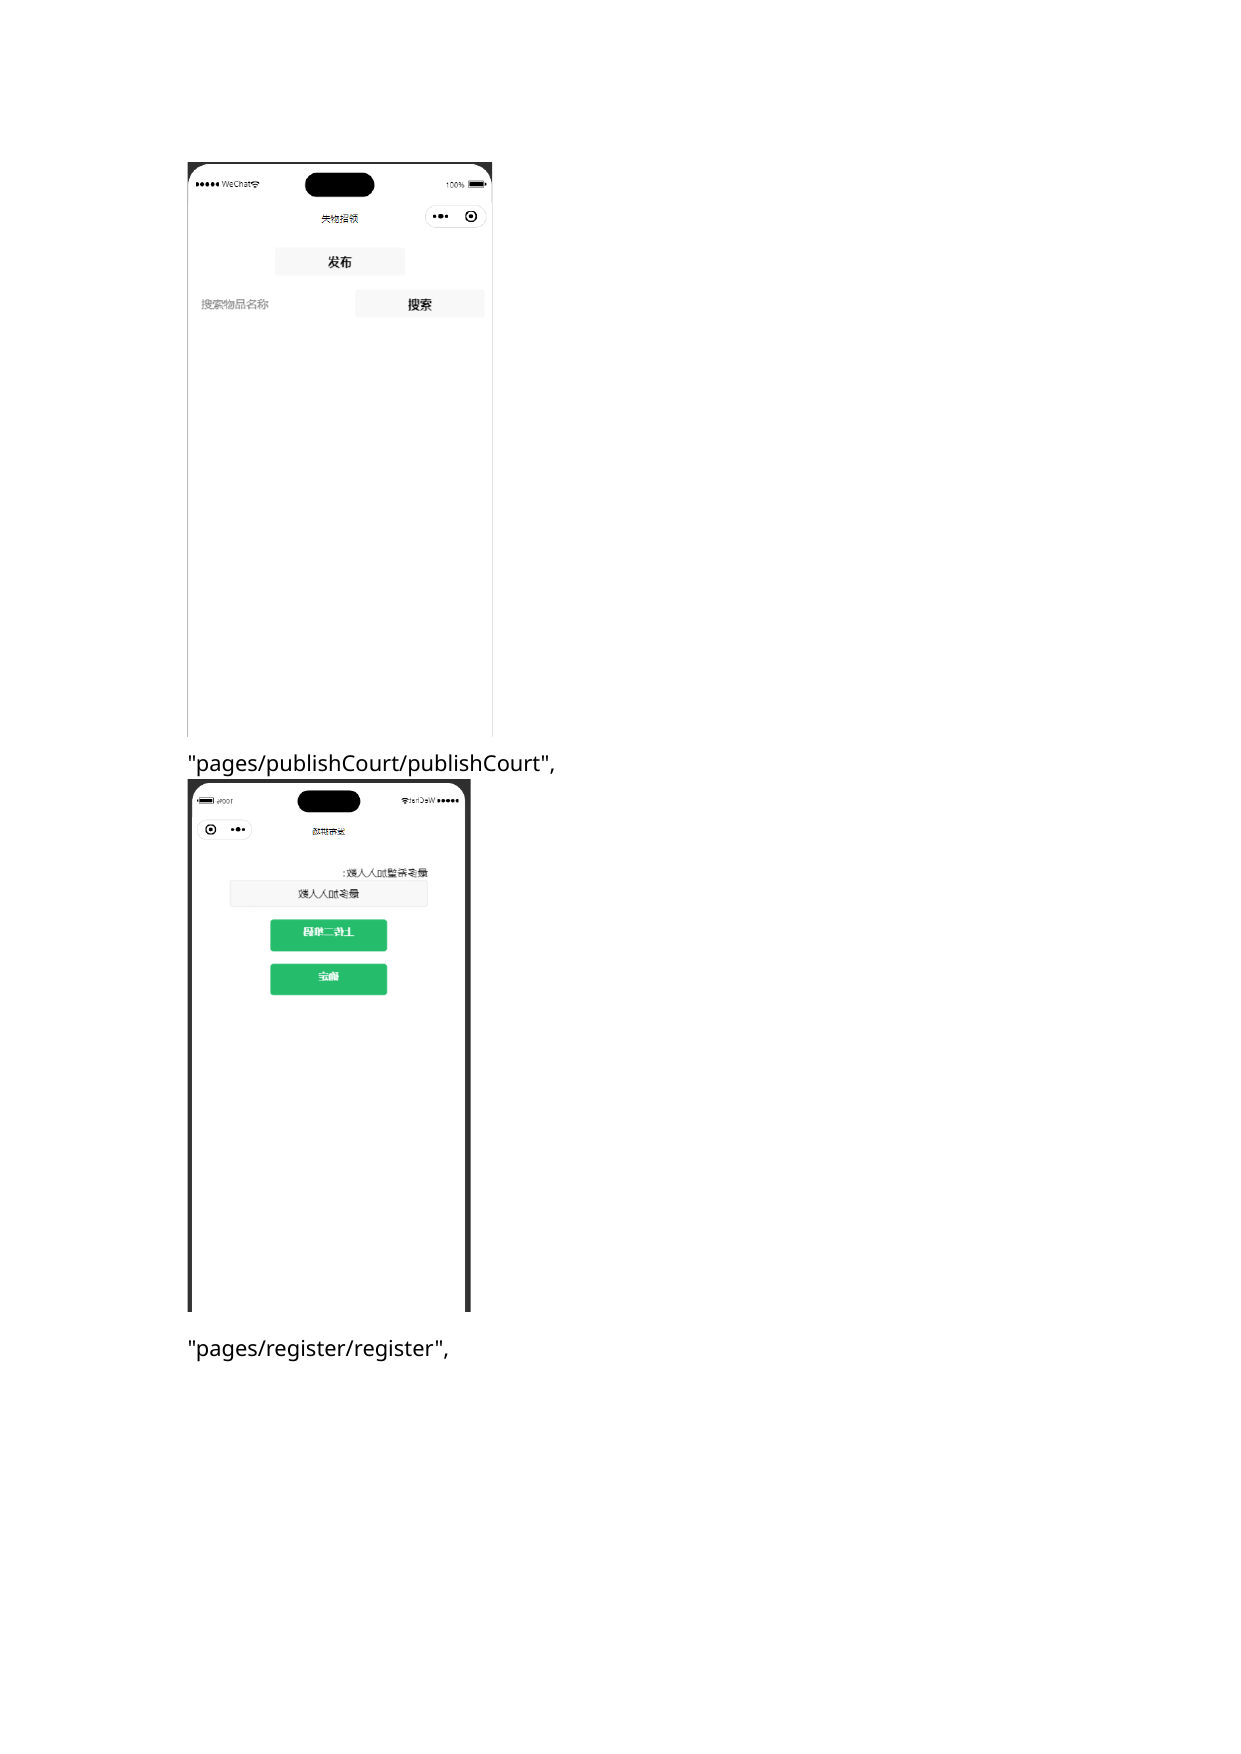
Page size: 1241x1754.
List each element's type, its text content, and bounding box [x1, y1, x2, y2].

picture [187, 162, 493, 737]
text "pages/register/register", [187, 1332, 1053, 1364]
picture [187, 779, 471, 1312]
text "pages/publishCourt/publishCourt", [187, 747, 1053, 779]
